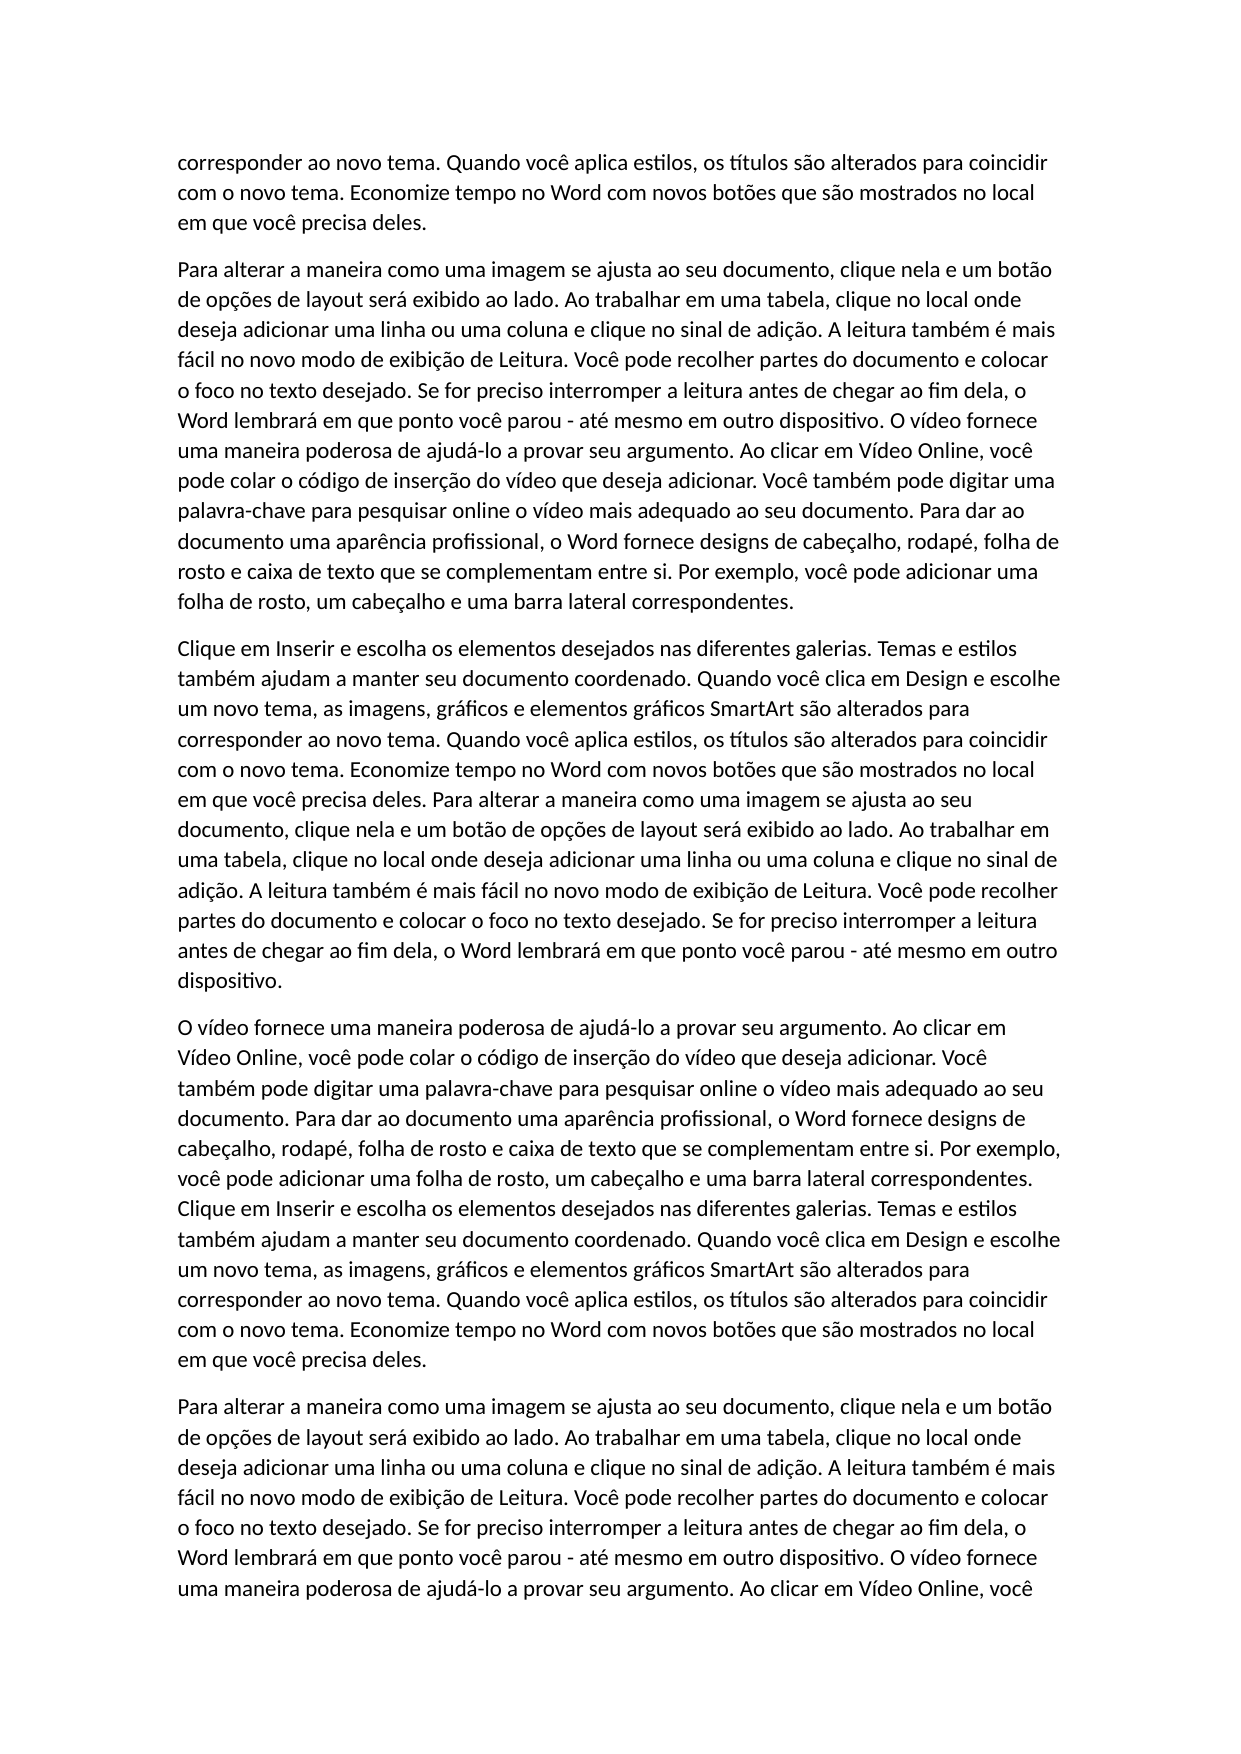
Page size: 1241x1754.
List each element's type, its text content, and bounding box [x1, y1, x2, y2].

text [177, 148, 1063, 236]
text Clique em Inserir e escolha os elementos desejados nas diferentes galerias. Temas e estilos também ajudam a manter seu documento coordenado. Quando você clica em Design e escolhe um novo tema, as imagens, gráficos e elementos gráficos SmartArt são alterados para corresponder ao novo tema. Quando você aplica estilos, os títulos são alterados para coincidir com o novo tema. Economize tempo no Word com novos botões que são mostrados no local em que você precisa deles. Para alterar a maneira como uma imagem se ajusta ao seu documento, clique nela e um botão de opções de layout será exibido ao lado. Ao trabalhar em uma tabela, clique no local onde deseja adicionar uma linha ou uma coluna e clique no sinal de adição. A leitura também é mais fácil no novo modo de exibição de Leitura. Você pode recolher partes do documento e colocar o foco no texto desejado. Se for preciso interromper a leitura antes de chegar ao fim dela, o Word lembrará em que ponto você parou - até mesmo em outro dispositivo. [177, 634, 1063, 994]
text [177, 1392, 1063, 1602]
